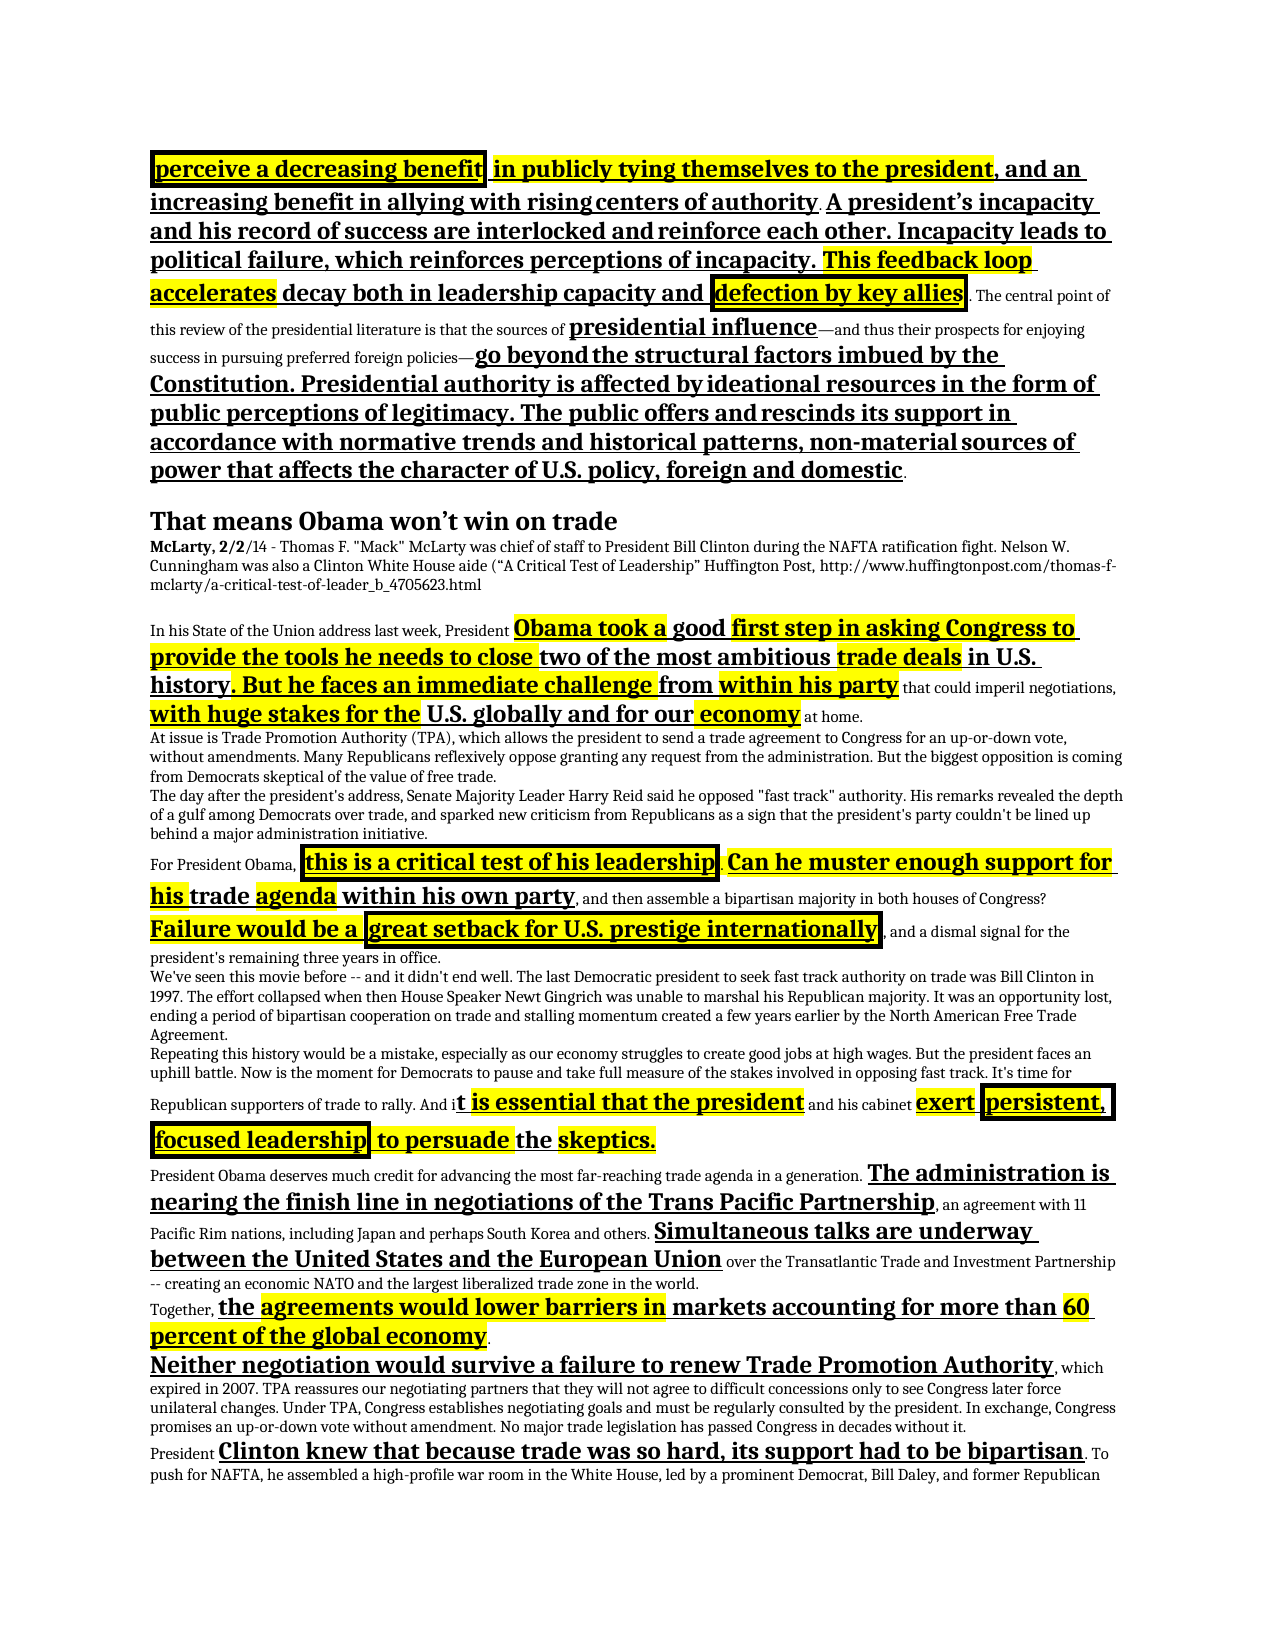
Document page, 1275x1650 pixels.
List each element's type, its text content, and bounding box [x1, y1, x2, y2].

text McLarty, 2/2/14 - Thomas F. "Mack" McLarty was chief of staff to President Bill Clinton during the NAFTA ratification fight. Nelson W. Cunningham was also a Clinton White House aide (“A Critical Test of Leadership” Huffington Post, http://www.huffingtonpost.com/thomas-f-mclarty/a-critical-test-of-leader_b_4705623.html [150, 537, 1125, 594]
subtitle That means Obama won’t win on trade [150, 506, 1125, 537]
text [150, 150, 1125, 485]
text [150, 1437, 1125, 1485]
text In his State of the Union address last week, President Obama took a good first step in asking Congress to provide the tools he needs to close two of the most ambitious trade deals in U.S. history. But he faces an immediate challenge from within his party that could imperil negotiations, with huge stakes for the U.S. globally and for our economy at home. [150, 614, 1125, 729]
text For President Obama, this is a critical test of his leadership. Can he muster enough support for his trade agenda within his own party, and then assemble a bipartisan majority in both houses of Congress? Failure would be a great setback for U.S. prestige internationally, and a dismal signal for the president's remaining three years in office. [150, 844, 1125, 968]
text The day after the president's address, Senate Majority Leader Harry Reid said he opposed "fast track" authority. His remarks revealed the depth of a gulf among Democrats over trade, and sparked new criticism from Republicans as a sign that the president's party couldn't be lined up behind a major administration initiative. [150, 786, 1125, 844]
text President Obama deserves much credit for advancing the most far-reaching trade agenda in a generation. The administration is nearing the finish line in negotiations of the Trans Pacific Partnership, an agreement with 11 Pacific Rim nations, including Japan and perhaps South Korea and others. Simultaneous talks are underway between the United States and the European Union over the Transatlantic Trade and Investment Partnership -- creating an economic NATO and the largest liberalized trade zone in the world. [150, 1159, 1125, 1293]
text At issue is Trade Promotion Authority (TPA), which allows the president to send a trade agreement to Congress for an up-or-down vote, without amendments. Many Republicans reflexively oppose granting any request from the administration. But the biggest opposition is coming from Democrats skeptical of the value of free trade. [150, 729, 1125, 786]
text Repeating this history would be a mistake, especially as our economy struggles to create good jobs at high wages. But the president faces an uphill battle. Now is the moment for Democrats to pause and take full measure of the stakes involved in opposing fast track. It's time for Republican supporters of trade to rally. And it is essential that the president and his cabinet exert persistent, focused leadership to persuade the skeptics. [150, 1044, 1125, 1159]
text We've seen this movie before -- and it didn't end well. The last Democratic president to seek fast track authority on trade was Bill Clinton in 1997. The effort collapsed when then House Speaker Newt Gingrich was unable to marshal his Republican majority. It was an opportunity lost, ending a period of bipartisan cooperation on trade and stalling momentum created a few years earlier by the North American Free Trade Agreement. [150, 968, 1125, 1044]
text Together, the agreements would lower barriers in markets accounting for more than 60 percent of the global economy. [487, 1293, 1125, 1351]
text Neither negotiation would survive a failure to renew Trade Promotion Authority, which expired in 2007. TPA reassures our negotiating partners that they will not agree to difficult concessions only to see Congress later force unilateral changes. Under TPA, Congress establishes negotiating goals and must be regularly consulted by the president. In exchange, Congress promises an up-or-down vote without amendment. No major trade legislation has passed Congress in decades without it. [150, 1351, 1125, 1437]
